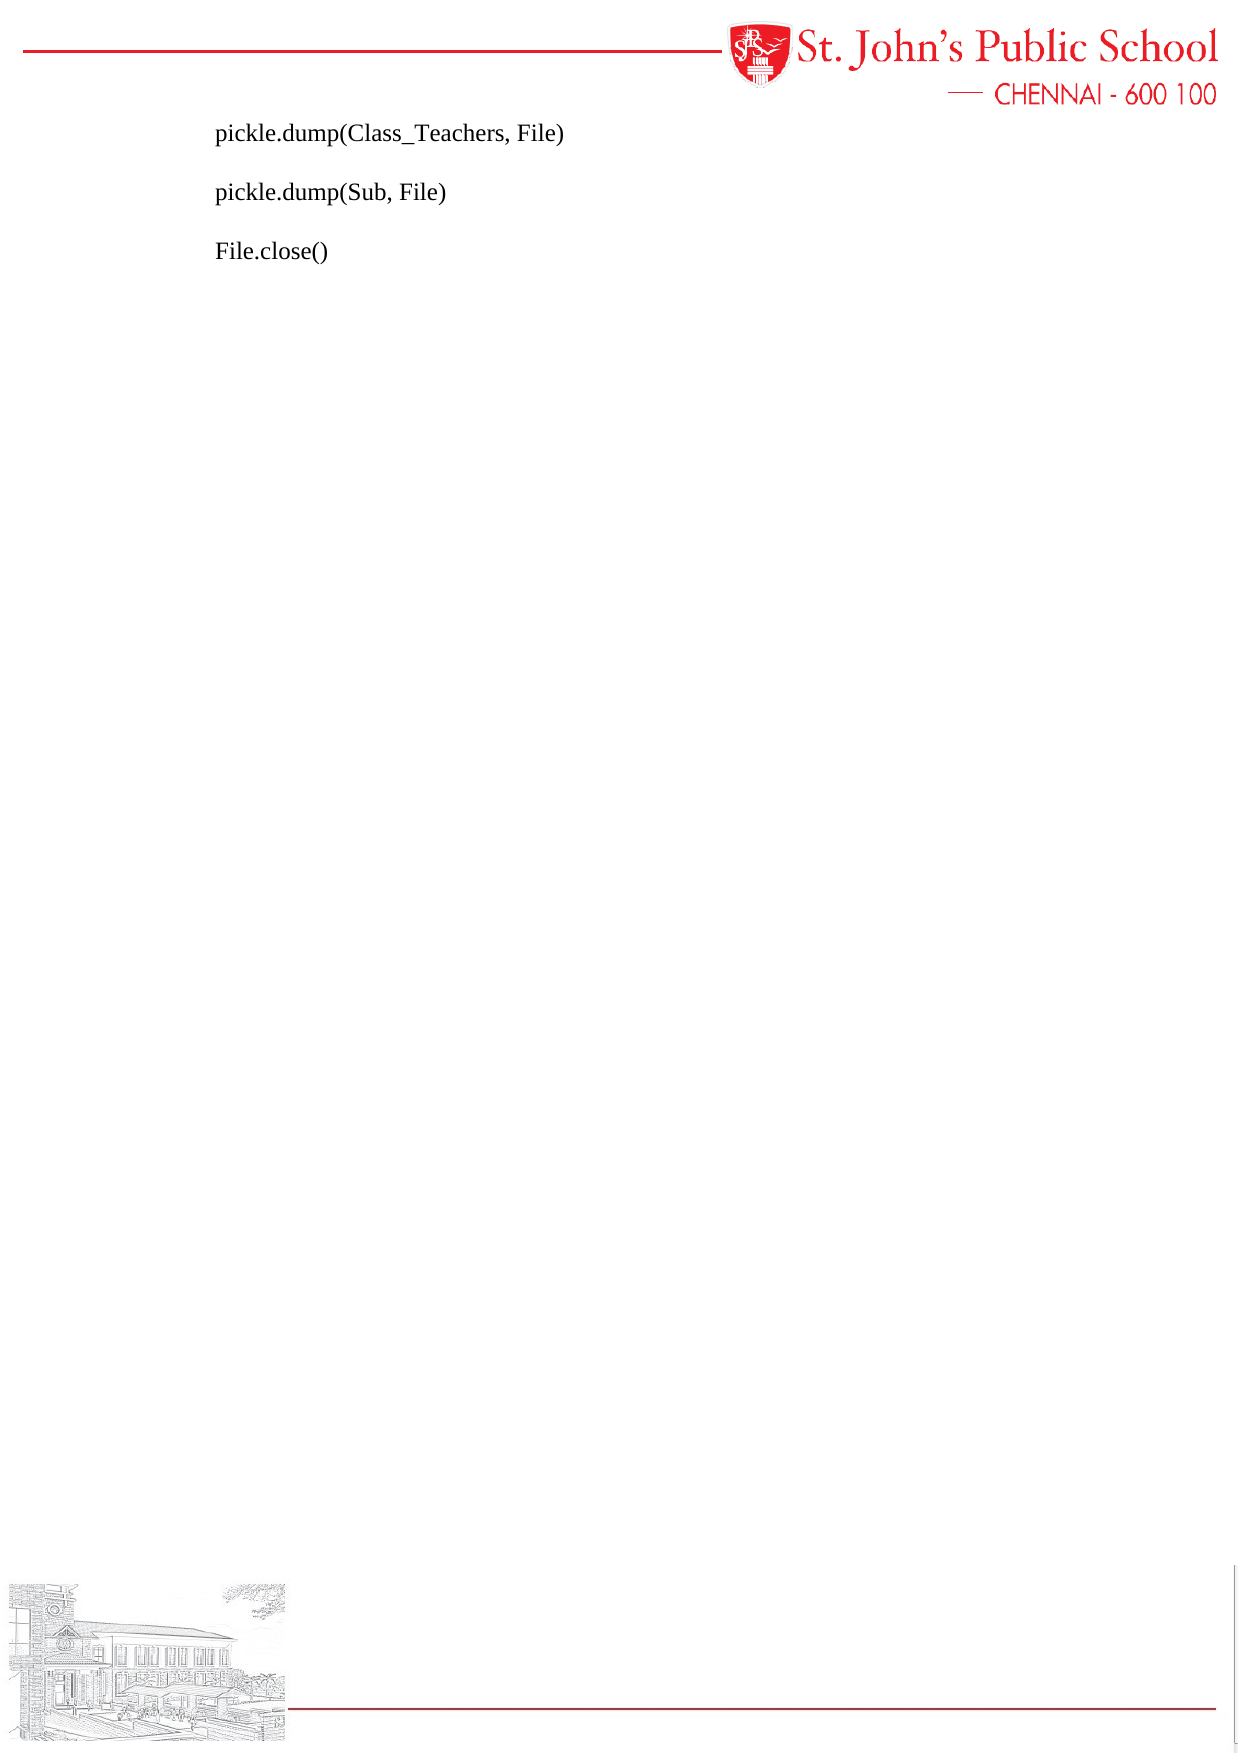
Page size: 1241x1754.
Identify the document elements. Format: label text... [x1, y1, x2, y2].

picture [3, 1565, 1238, 1753]
picture [798, 28, 1218, 71]
text File.close() [165, 236, 1128, 264]
picture [727, 21, 793, 88]
text pickle.dump(Sub, File) [165, 177, 1128, 206]
text pickle.dump(Class_Teachers, File) [165, 118, 1128, 147]
picture [995, 82, 1216, 105]
